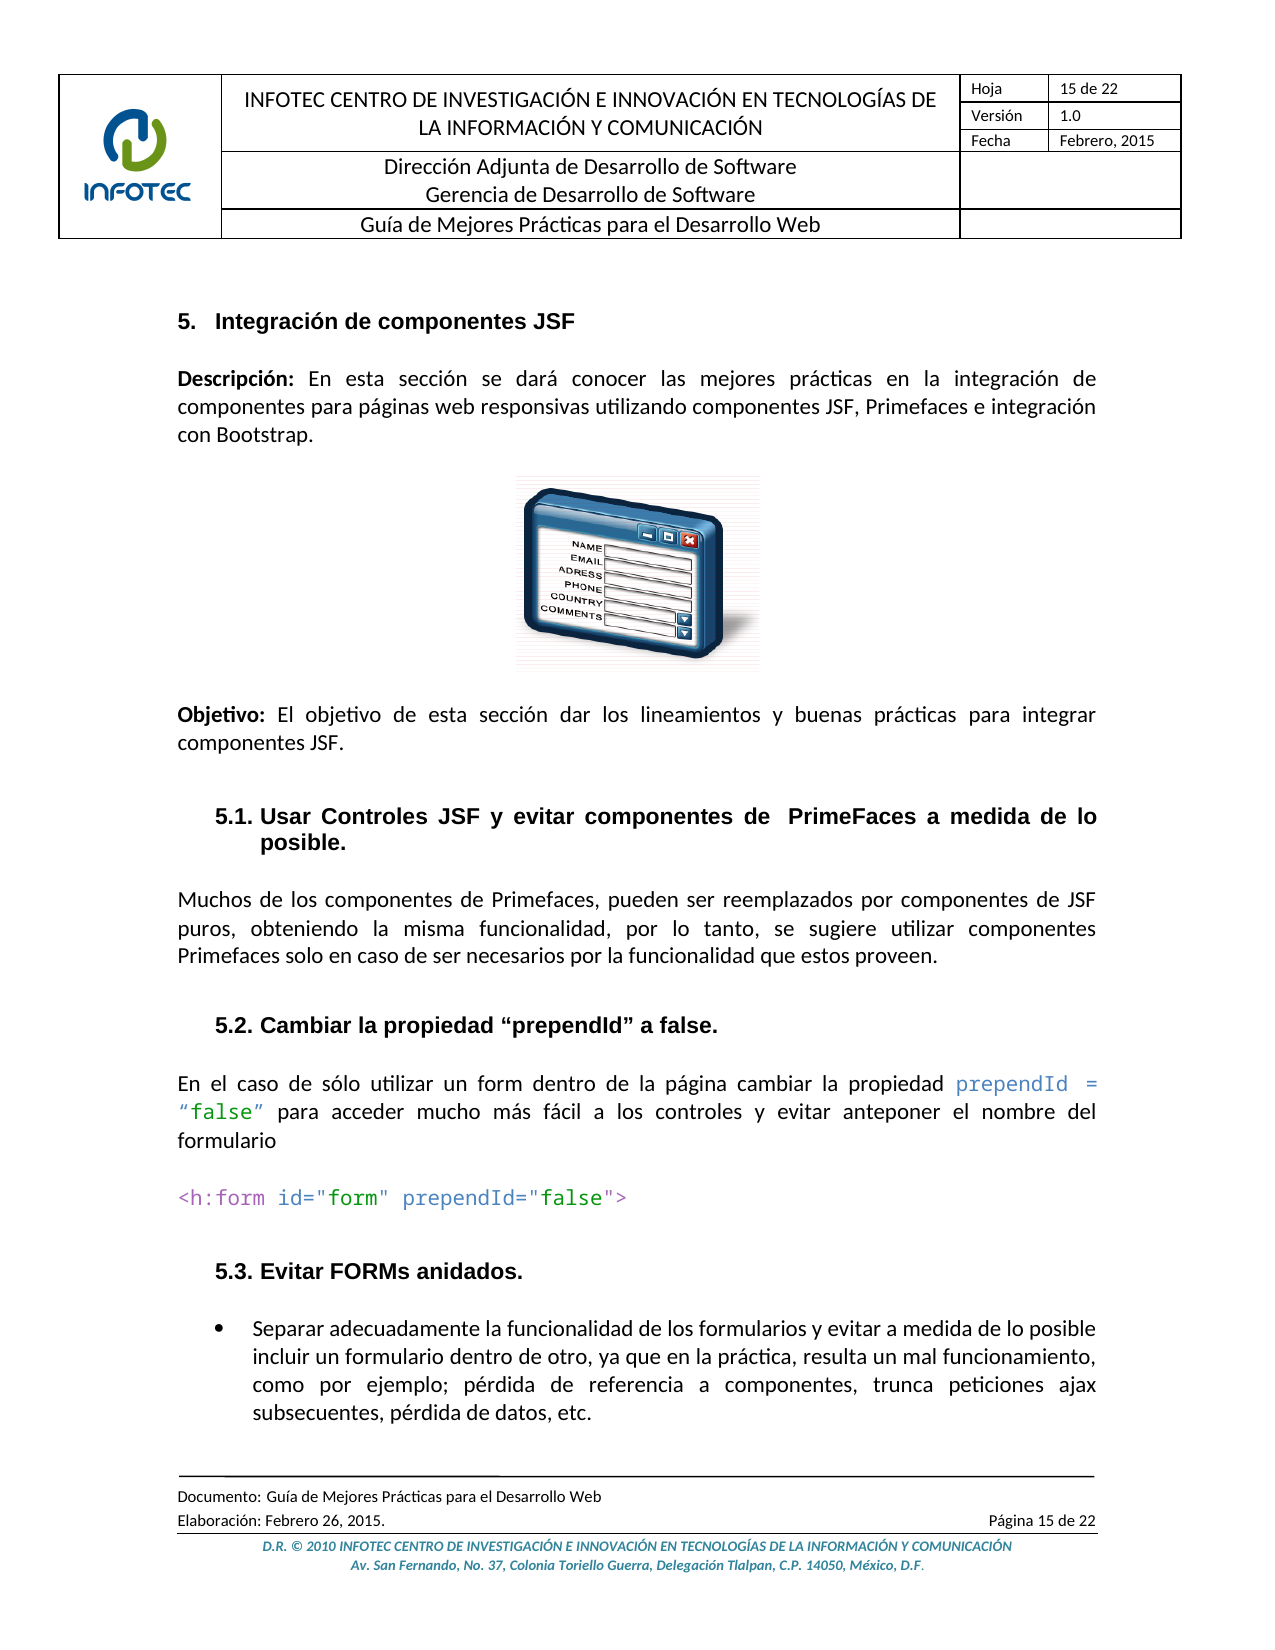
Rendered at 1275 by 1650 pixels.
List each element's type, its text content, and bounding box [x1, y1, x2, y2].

text Objetivo: El objetivo de esta sección dar los lineamientos y buenas prácticas para integrar componentes JSF. [177, 700, 1098, 756]
picture [515, 476, 760, 672]
text Descripción: En esta sección se dará conocer las mejores prácticas en la integración de componentes para páginas web responsivas utilizando componentes JSF, Primefaces e integración con Bootstrap. [177, 364, 1098, 448]
picture [70, 105, 199, 204]
text Muchos de los componentes de Primefaces, pueden ser reemplazados por componentes de JSF puros, obteniendo la misma funcionalidad, por lo tanto, se sugiere utilizar componentes Primefaces solo en caso de ser necesarios por la funcionalidad que estos proveen. [177, 886, 1098, 970]
text En el caso de sólo utilizar un form dentro de la página cambiar la propiedad prependId = “false” para acceder mucho más fácil a los controles y evitar anteponer el nombre del formulario [177, 1069, 1098, 1154]
subtitle Evitar FORMs anidados. [215, 1258, 1098, 1284]
list Separar adecuadamente la funcionalidad de los formularios y evitar a medida de lo posible incluir un formulario dentro de otro, ya que en la práctica, resulta un mal funcionamiento, como por ejemplo; pérdida de referencia a componentes, trunca peticiones ajax subsecuentes, pérdida de datos, etc. [215, 1314, 1098, 1427]
subtitle Cambiar la propiedad “prependId” a false. [215, 1012, 1098, 1039]
subtitle Usar Controles JSF y evitar componentes de PrimeFaces a medida de lo posible. [215, 803, 1098, 855]
subtitle Integración de componentes JSF [177, 308, 1098, 334]
text <h:form id="form" prependId="false"> [177, 1183, 1098, 1211]
